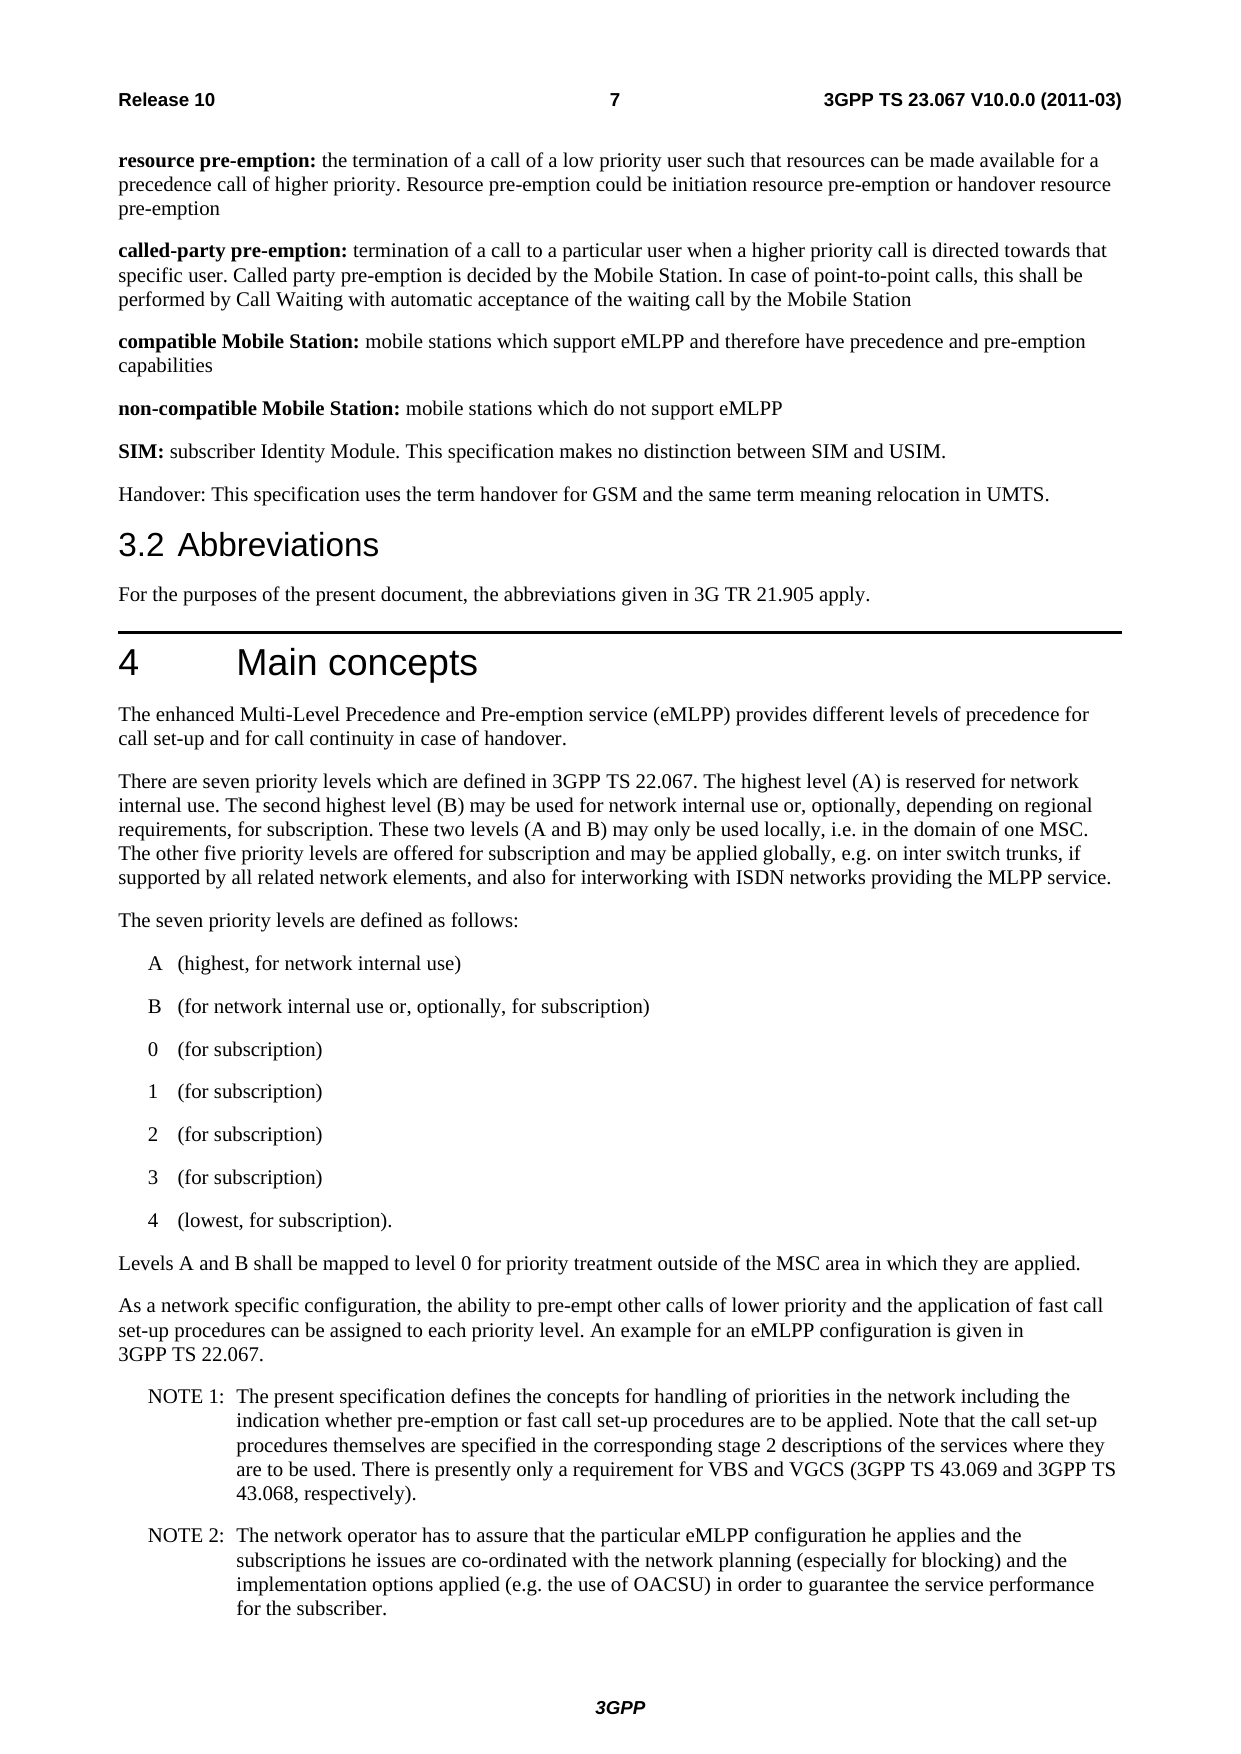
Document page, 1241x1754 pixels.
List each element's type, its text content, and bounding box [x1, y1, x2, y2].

text 4 (lowest, for subscription). [148, 1208, 1122, 1232]
text 0 (for subscription) [148, 1037, 1122, 1061]
text called-party pre-emption: termination of a call to a particular user when a higher priority call is directed towards that specific user. Called party pre-emption is decided by the Mobile Station. In case of point-to-point calls, this shall be performed by Call Waiting with automatic acceptance of the waiting call by the Mobile Station [118, 238, 1122, 311]
text resource pre-emption: the termination of a call of a low priority user such that resources can be made available for a precedence call of higher priority. Resource pre-emption could be initiation resource pre-emption or handover resource pre-emption [118, 147, 1122, 220]
subtitle 3.2 Abbreviations [118, 525, 1122, 563]
text B (for network internal use or, optionally, for subscription) [148, 994, 1122, 1018]
text 1 (for subscription) [148, 1079, 1122, 1103]
text 2 (for subscription) [148, 1122, 1122, 1146]
text A (highest, for network internal use) [148, 951, 1122, 975]
text 3 (for subscription) [148, 1165, 1122, 1189]
text The enhanced Multi-Level Precedence and Pre-emption service (eMLPP) provides different levels of precedence for call set-up and for call continuity in case of handover. [118, 702, 1122, 750]
text NOTE 2: The network operator has to assure that the particular eMLPP configuration he applies and the subscriptions he issues are co-ordinated with the network planning (especially for blocking) and the implementation options applied (e.g. the use of OACSU) in order to guarantee the service performance for the subscriber. [148, 1523, 1122, 1620]
text non-compatible Mobile Station: mobile stations which do not support eMLPP [118, 396, 1122, 420]
text As a network specific configuration, the ability to pre-empt other calls of lower priority and the application of fast call set-up procedures can be assigned to each priority level. An example for an eMLPP configuration is given in 3GPP TS 22.067. [118, 1293, 1122, 1366]
text The seven priority levels are defined as follows: [118, 908, 1122, 932]
text There are seven priority levels which are defined in 3GPP TS 22.067. The highest level (A) is reserved for network internal use. The second highest level (B) may be used for network internal use or, optionally, depending on regional requirements, for subscription. These two levels (A and B) may only be used locally, i.e. in the domain of one MSC. The other five priority levels are offered for subscription and may be applied globally, e.g. on inter switch trunks, if supported by all related network elements, and also for interworking with ISDN networks providing the MLPP service. [118, 769, 1122, 889]
text SIM: subscriber Identity Module. This specification makes no distinction between SIM and USIM. [118, 439, 1122, 463]
text compatible Mobile Station: mobile stations which support eMLPP and therefore have precedence and pre-emption capabilities [118, 329, 1122, 377]
text Levels A and B shall be mapped to level 0 for priority treatment outside of the MSC area in which they are applied. [118, 1251, 1122, 1275]
text Handover: This specification uses the term handover for GSM and the same term meaning relocation in UMTS. [118, 482, 1122, 506]
subtitle 4 Main concepts [118, 634, 1122, 683]
text For the purposes of the present document, the abbreviations given in 3G TR 21.905 apply. [118, 582, 1122, 606]
text NOTE 1: The present specification defines the concepts for handling of priorities in the network including the indication whether pre-emption or fast call set-up procedures are to be applied. Note that the call set-up procedures themselves are specified in the corresponding stage 2 descriptions of the services where they are to be used. There is presently only a requirement for VBS and VGCS (3GPP TS 43.069 and 3GPP TS 43.068, respectively). [148, 1384, 1122, 1505]
